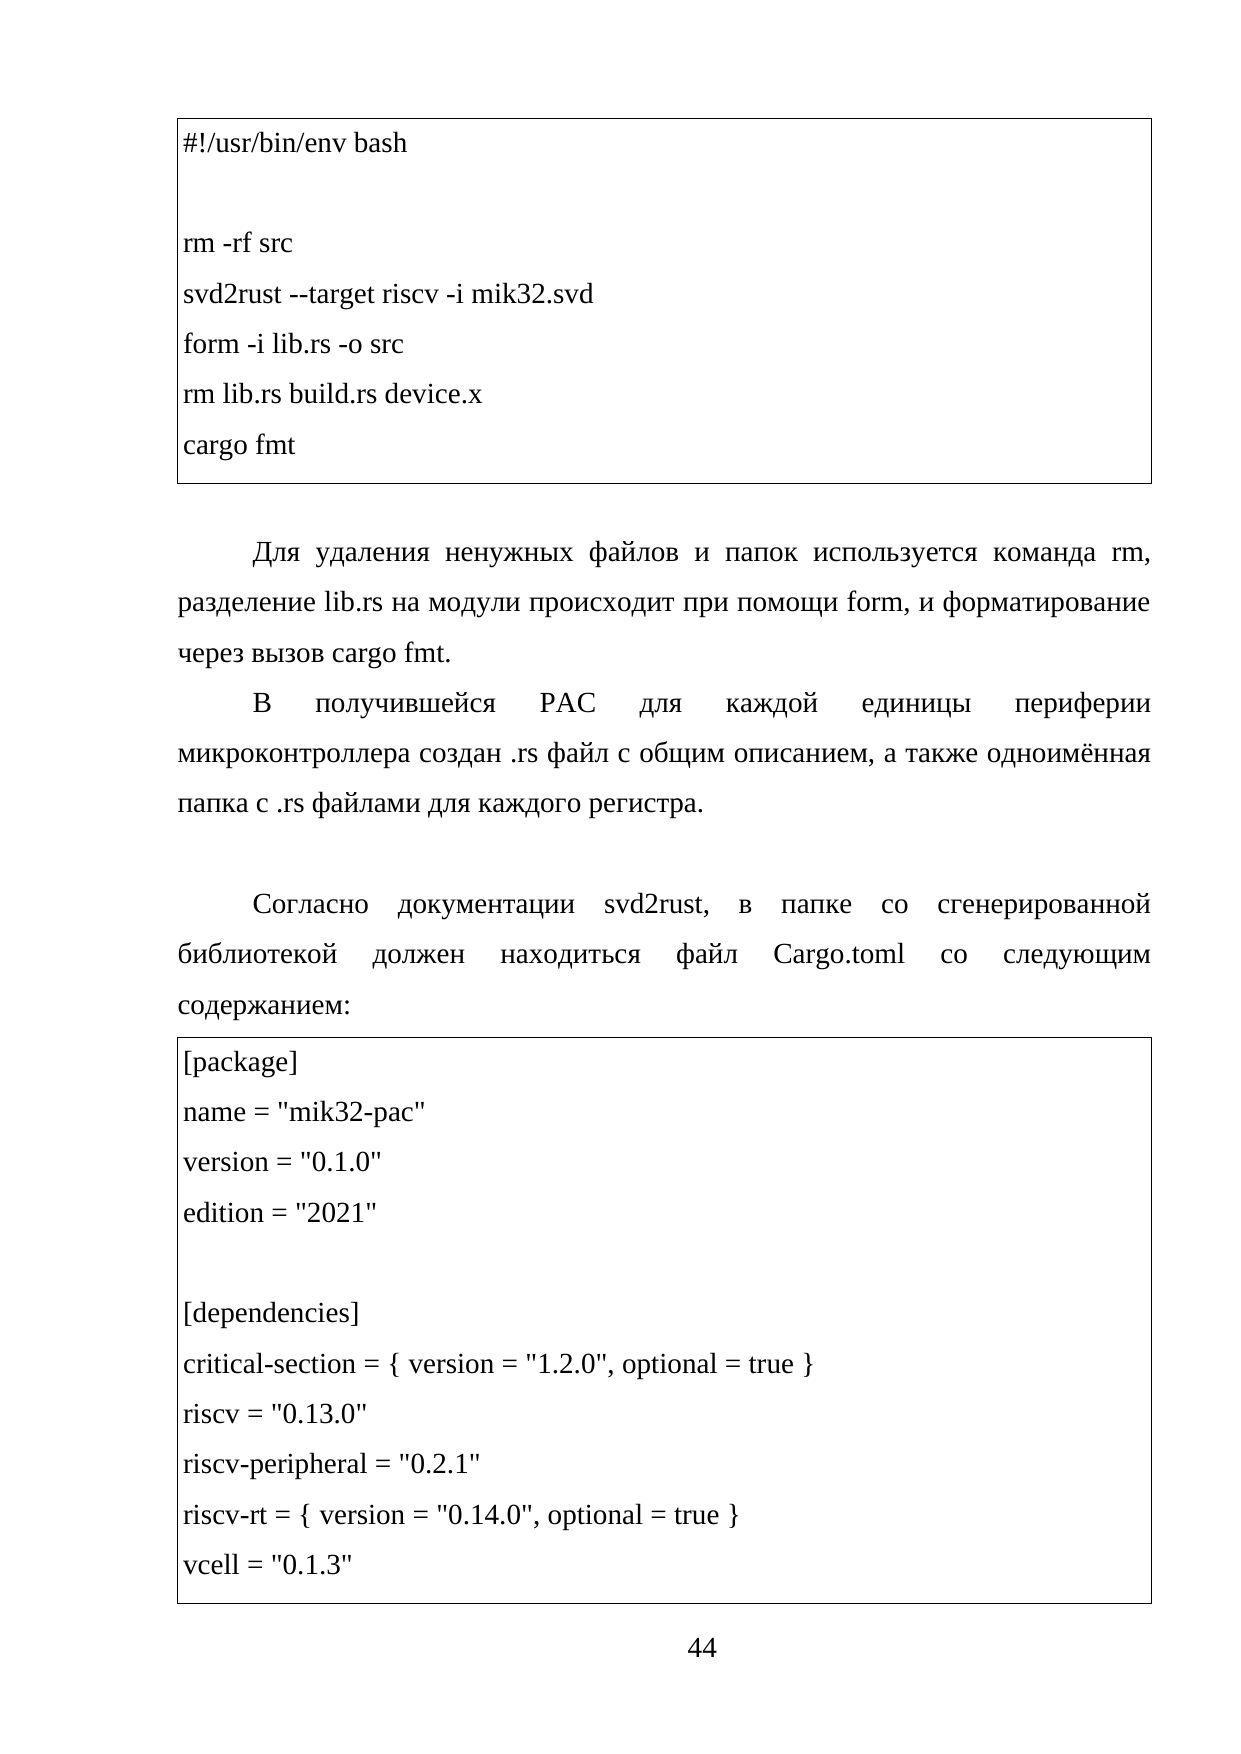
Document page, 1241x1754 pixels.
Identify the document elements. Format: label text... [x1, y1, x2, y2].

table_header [178, 1038, 1151, 1603]
text В получившейся PAC для каждой единицы периферии микроконтроллера создан .rs файл с общим описанием, а также одноимённая папка с .rs файлами для каждого регистра. [177, 685, 1152, 819]
text Для удаления ненужных файлов и папок используется команда rm, разделение lib.rs на модули происходит при помощи form, и форматирование через вызов cargo fmt. [177, 534, 1152, 668]
text Согласно документации svd2rust, в папке со сгенерированной библиотекой должен находиться файл Cargo.toml со следующим содержанием: [177, 886, 1152, 1020]
table_header #!/usr/bin/env bash rm -rf src svd2rust --target riscv -i mik32.svd form -i lib.rs -o src rm lib.rs build.rs device.x cargo fmt [178, 119, 1151, 483]
